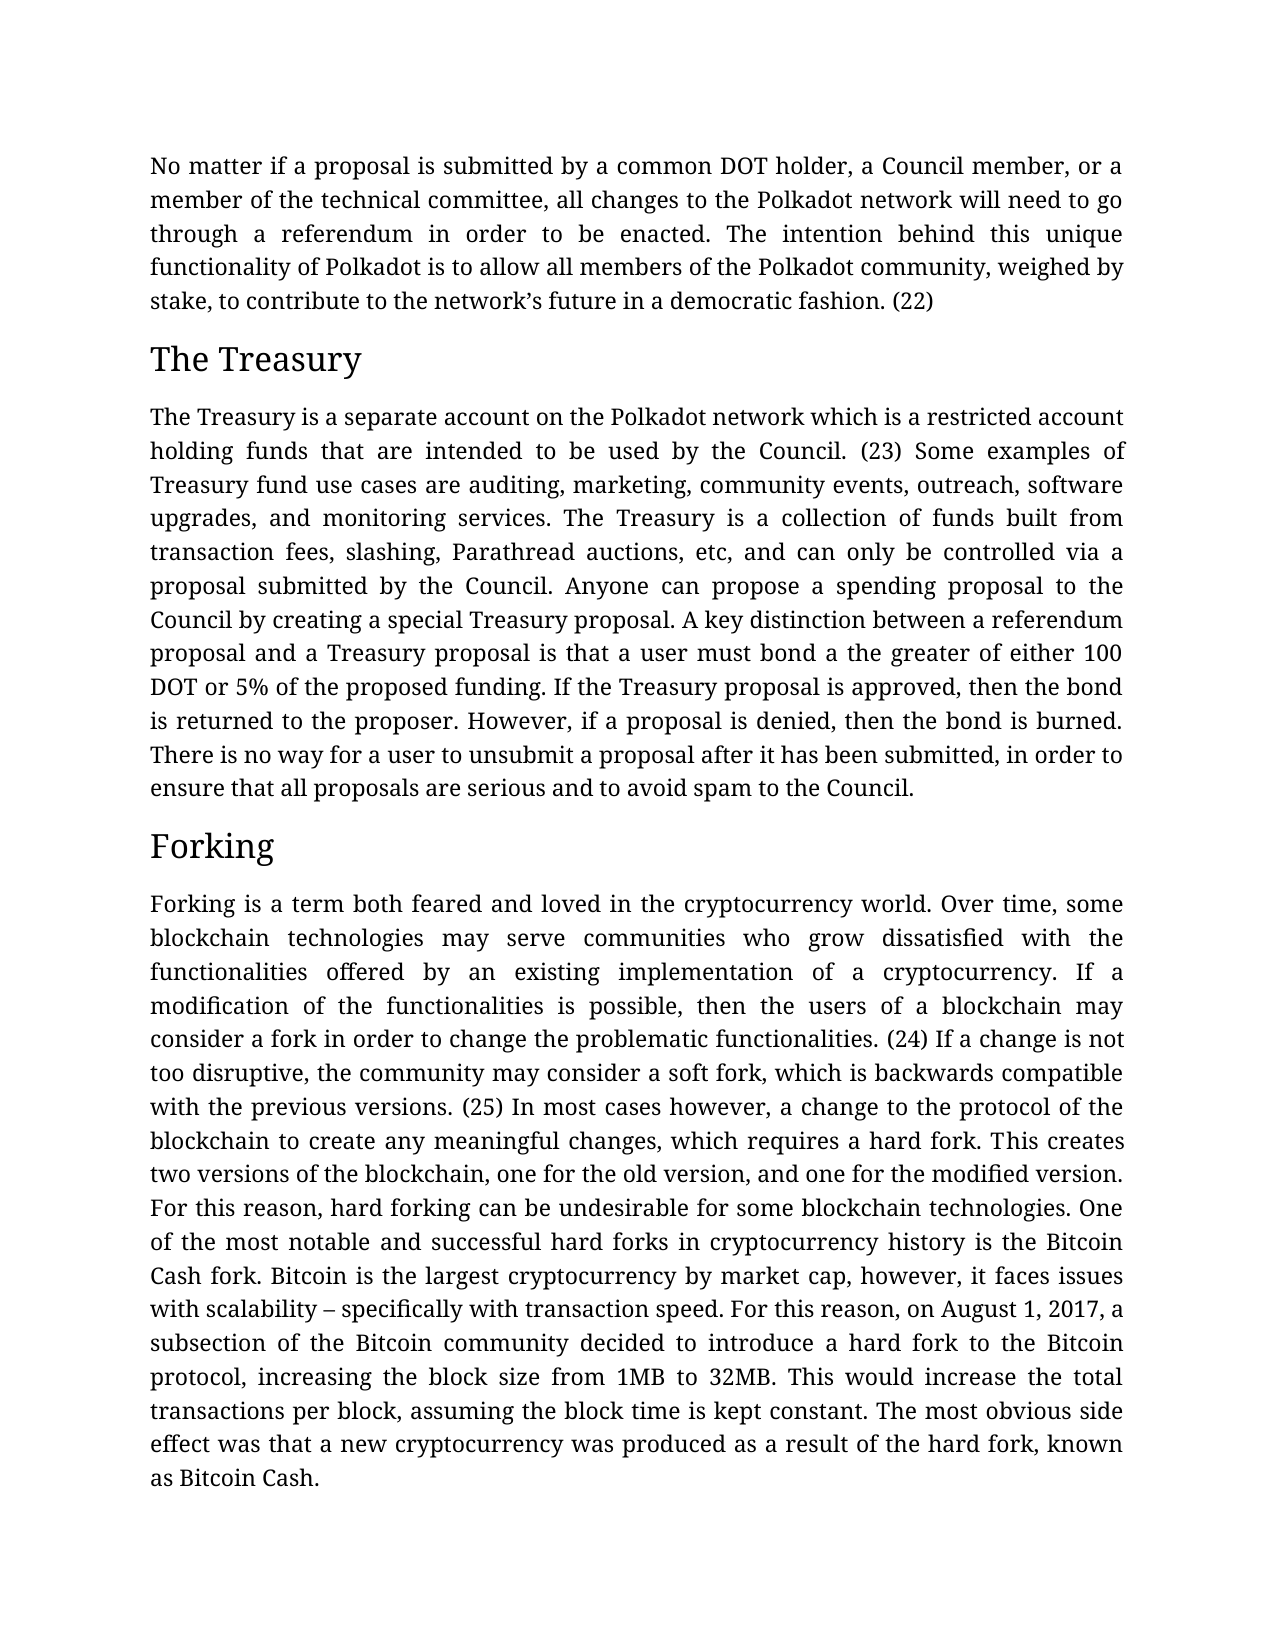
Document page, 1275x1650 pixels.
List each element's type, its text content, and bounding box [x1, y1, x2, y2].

text The Treasury is a separate account on the Polkadot network which is a restricted account holding funds that are intended to be used by the Council. Some examples of Treasury fund use cases are auditing, marketing, community events, outreach, software upgrades, and monitoring services. The Treasury is a collection of funds built from transaction fees, slashing, Parathread auctions, etc, and can only be controlled via a proposal submitted by the Council. Anyone can propose a spending proposal to the Council by creating a special Treasury proposal. A key distinction between a referendum proposal and a Treasury proposal is that a user must bond a the greater of either 100 DOT or 5% of the proposed funding. If the Treasury proposal is approved, then the bond is returned to the proposer. However, if a proposal is denied, then the bond is burned. There is no way for a user to unsubmit a proposal after it has been submitted, in order to ensure that all proposals are serious and to avoid spam to the Council. [150, 401, 1125, 803]
text No matter if a proposal is submitted by a common DOT holder, a Council member, or a member of the technical committee, all changes to the Polkadot network will need to go through a referendum in order to be enacted. The intention behind this unique functionality of Polkadot is to allow all members of the Polkadot community, weighed by stake, to contribute to the network’s future in a democratic fashion. [150, 150, 1125, 316]
text The Treasury [150, 335, 1125, 381]
text Forking is a term both feared and loved in the cryptocurrency world. Over time, some blockchain technologies may serve communities who grow dissatisfied with the functionalities offered by an existing implementation of a cryptocurrency. If a modification of the functionalities is possible, then the users of a blockchain may consider a fork in order to change the problematic functionalities. If a change is not too disruptive, the community may consider a soft fork, which is backwards compatible with the previous versions. In most cases however, a change to the protocol of the blockchain to create any meaningful changes, which requires a hard fork. This creates two versions of the blockchain, one for the old version, and one for the modified version. For this reason, hard forking can be undesirable for some blockchain technologies. One of the most notable and successful hard forks in cryptocurrency history is the Bitcoin Cash fork. Bitcoin is the largest cryptocurrency by market cap, however, it faces issues with scalability – specifically with transaction speed. For this reason, on August 1, 2017, a subsection of the Bitcoin community decided to introduce a hard fork to the Bitcoin protocol, increasing the block size from 1MB to 32MB. This would increase the total transactions per block, assuming the block time is kept constant. The most obvious side effect was that a new cryptocurrency was produced as a result of the hard fork, known as Bitcoin Cash. [150, 888, 1125, 1493]
text Forking [150, 823, 1125, 868]
